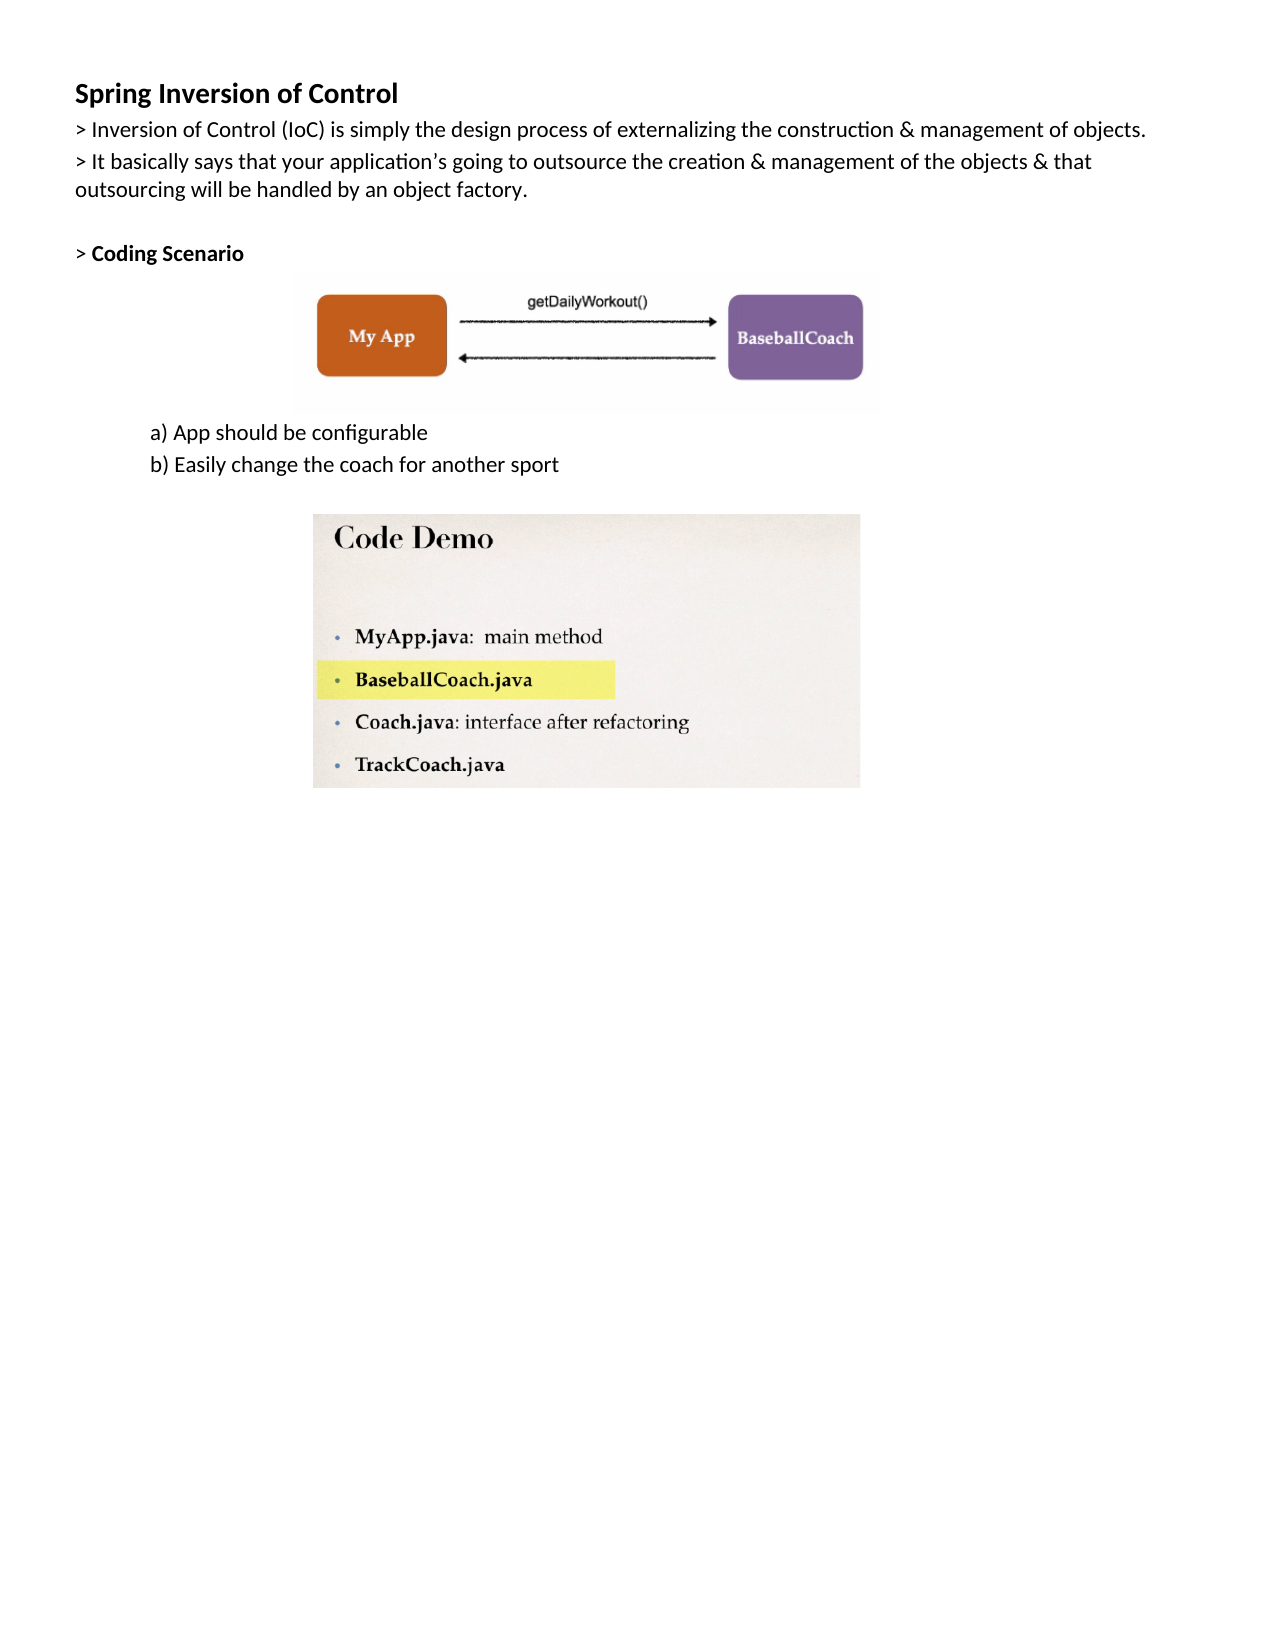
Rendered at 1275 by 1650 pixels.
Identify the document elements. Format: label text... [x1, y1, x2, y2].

text > It basically says that your application’s going to outsource the creation & management of the objects & that outsourcing will be handled by an object factory. [75, 147, 1200, 203]
text b) Easily change the coach for another sport [75, 450, 1200, 478]
text a) App should be configurable [75, 418, 1200, 446]
picture [313, 514, 861, 788]
text > Coding Scenario [75, 239, 1200, 267]
text > Inversion of Control (IoC) is simply the design process of externalizing the construction & management of objects. [75, 115, 1200, 143]
text Spring Inversion of Control [75, 75, 1200, 111]
picture [292, 271, 882, 414]
